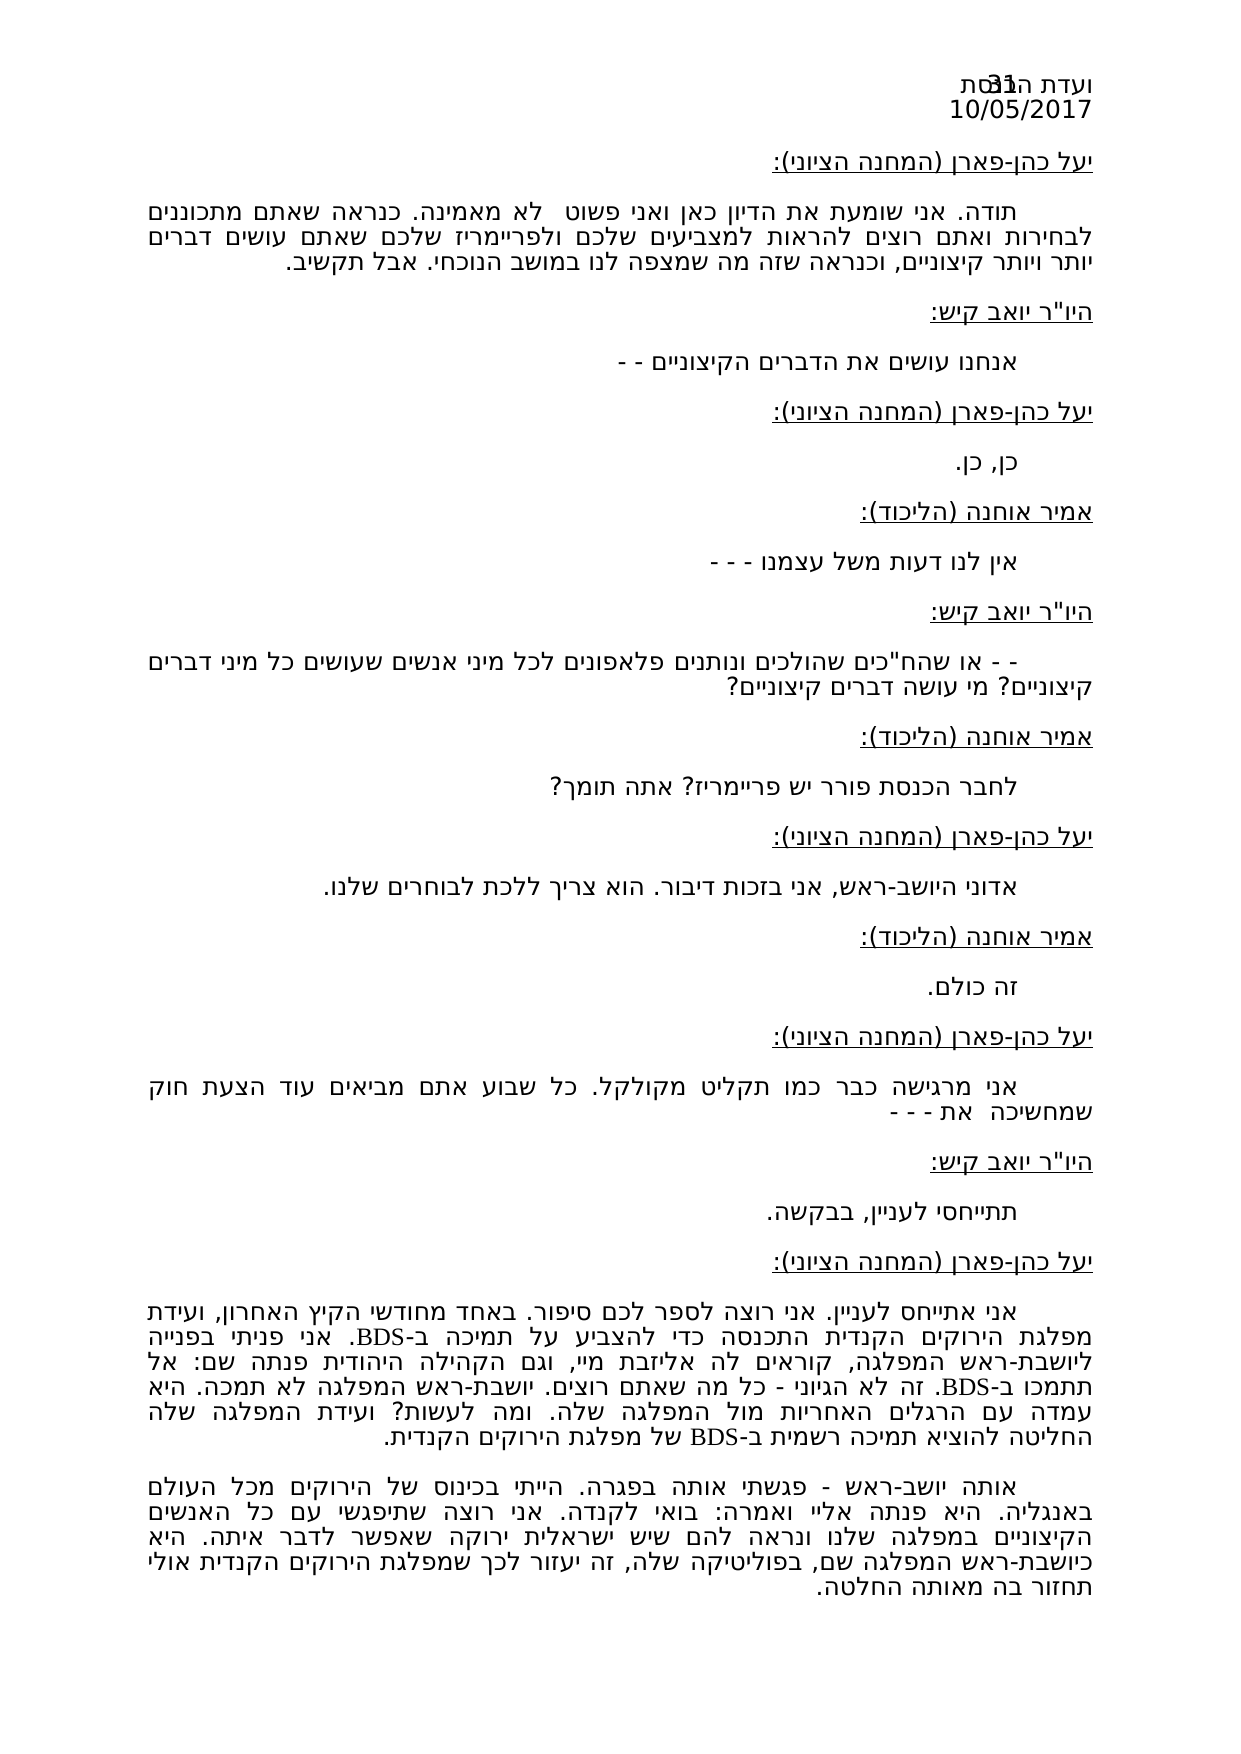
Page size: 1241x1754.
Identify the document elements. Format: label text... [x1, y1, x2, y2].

text היו"ר יואב קיש: [147, 300, 1093, 325]
text אנחנו עושים את הדברים הקיצוניים - - [147, 350, 1093, 375]
text אין לנו דעות משל עצמנו - - - [147, 550, 1093, 575]
text כן, כן. [147, 450, 1093, 475]
text תודה. אני שומעת את הדיון כאן ואני פשוט לא מאמינה. כנראה שאתם מתכוננים לבחירות ואתם רוצים להראות למצביעים שלכם ולפריימריז שלכם שאתם עושים דברים יותר ויותר קיצוניים, וכנראה שזה מה שמצפה לנו במושב הנוכחי. אבל תקשיב. [147, 200, 1093, 275]
text אני אתייחס לעניין. אני רוצה לספר לכם סיפור. באחד מחודשי הקיץ האחרון, ועידת מפלגת הירוקים הקנדית התכנסה כדי להצביע על תמיכה ב-BDS. אני פניתי בפנייה ליושבת-ראש המפלגה, קוראים לה אליזבת מיי, וגם הקהילה היהודית פנתה שם: אל תתמכו ב-BDS. זה לא הגיוני - כל מה שאתם רוצים. יושבת-ראש המפלגה לא תמכה. היא עמדה עם הרגלים האחריות מול המפלגה שלה. ומה לעשות? ועידת המפלגה שלה החליטה להוציא תמיכה רשמית ב-BDS של מפלגת הירוקים הקנדית. [147, 1300, 1093, 1450]
text אותה יושב-ראש - פגשתי אותה בפגרה. הייתי בכינוס של הירוקים מכל העולם באנגליה. היא פנתה אליי ואמרה: בואי לקנדה. אני רוצה שתיפגשי עם כל האנשים הקיצוניים במפלגה שלנו ונראה להם שיש ישראלית ירוקה שאפשר לדבר איתה. היא כיושבת-ראש המפלגה שם, בפוליטיקה שלה, זה יעזור לכך שמפלגת הירוקים הקנדית אולי תחזור בה מאותה החלטה. [147, 1475, 1093, 1600]
text תתייחסי לעניין, בבקשה. [147, 1200, 1093, 1225]
text היו"ר יואב קיש: [147, 600, 1093, 625]
text אדוני היושב-ראש, אני בזכות דיבור. הוא צריך ללכת לבוחרים שלנו. [147, 875, 1093, 900]
text יעל כהן-פארן (המחנה הציוני): [147, 1025, 1093, 1050]
text אמיר אוחנה (הליכוד): [147, 925, 1093, 950]
text יעל כהן-פארן (המחנה הציוני): [147, 1250, 1093, 1275]
text אמיר אוחנה (הליכוד): [147, 725, 1093, 750]
text יעל כהן-פארן (המחנה הציוני): [147, 400, 1093, 425]
text אמיר אוחנה (הליכוד): [147, 500, 1093, 525]
text אני מרגישה כבר כמו תקליט מקולקל. כל שבוע אתם מביאים עוד הצעת חוק שמחשיכה את - - - [147, 1075, 1093, 1125]
text יעל כהן-פארן (המחנה הציוני): [147, 825, 1093, 850]
text היו"ר יואב קיש: [147, 1150, 1093, 1175]
text זה כולם. [147, 975, 1093, 1000]
text לחבר הכנסת פורר יש פריימריז? אתה תומך? [147, 775, 1093, 800]
text - - או שהח"כים שהולכים ונותנים פלאפונים לכל מיני אנשים שעושים כל מיני דברים קיצוניים? מי עושה דברים קיצוניים? [147, 650, 1093, 700]
text יעל כהן-פארן (המחנה הציוני): [147, 150, 1093, 175]
